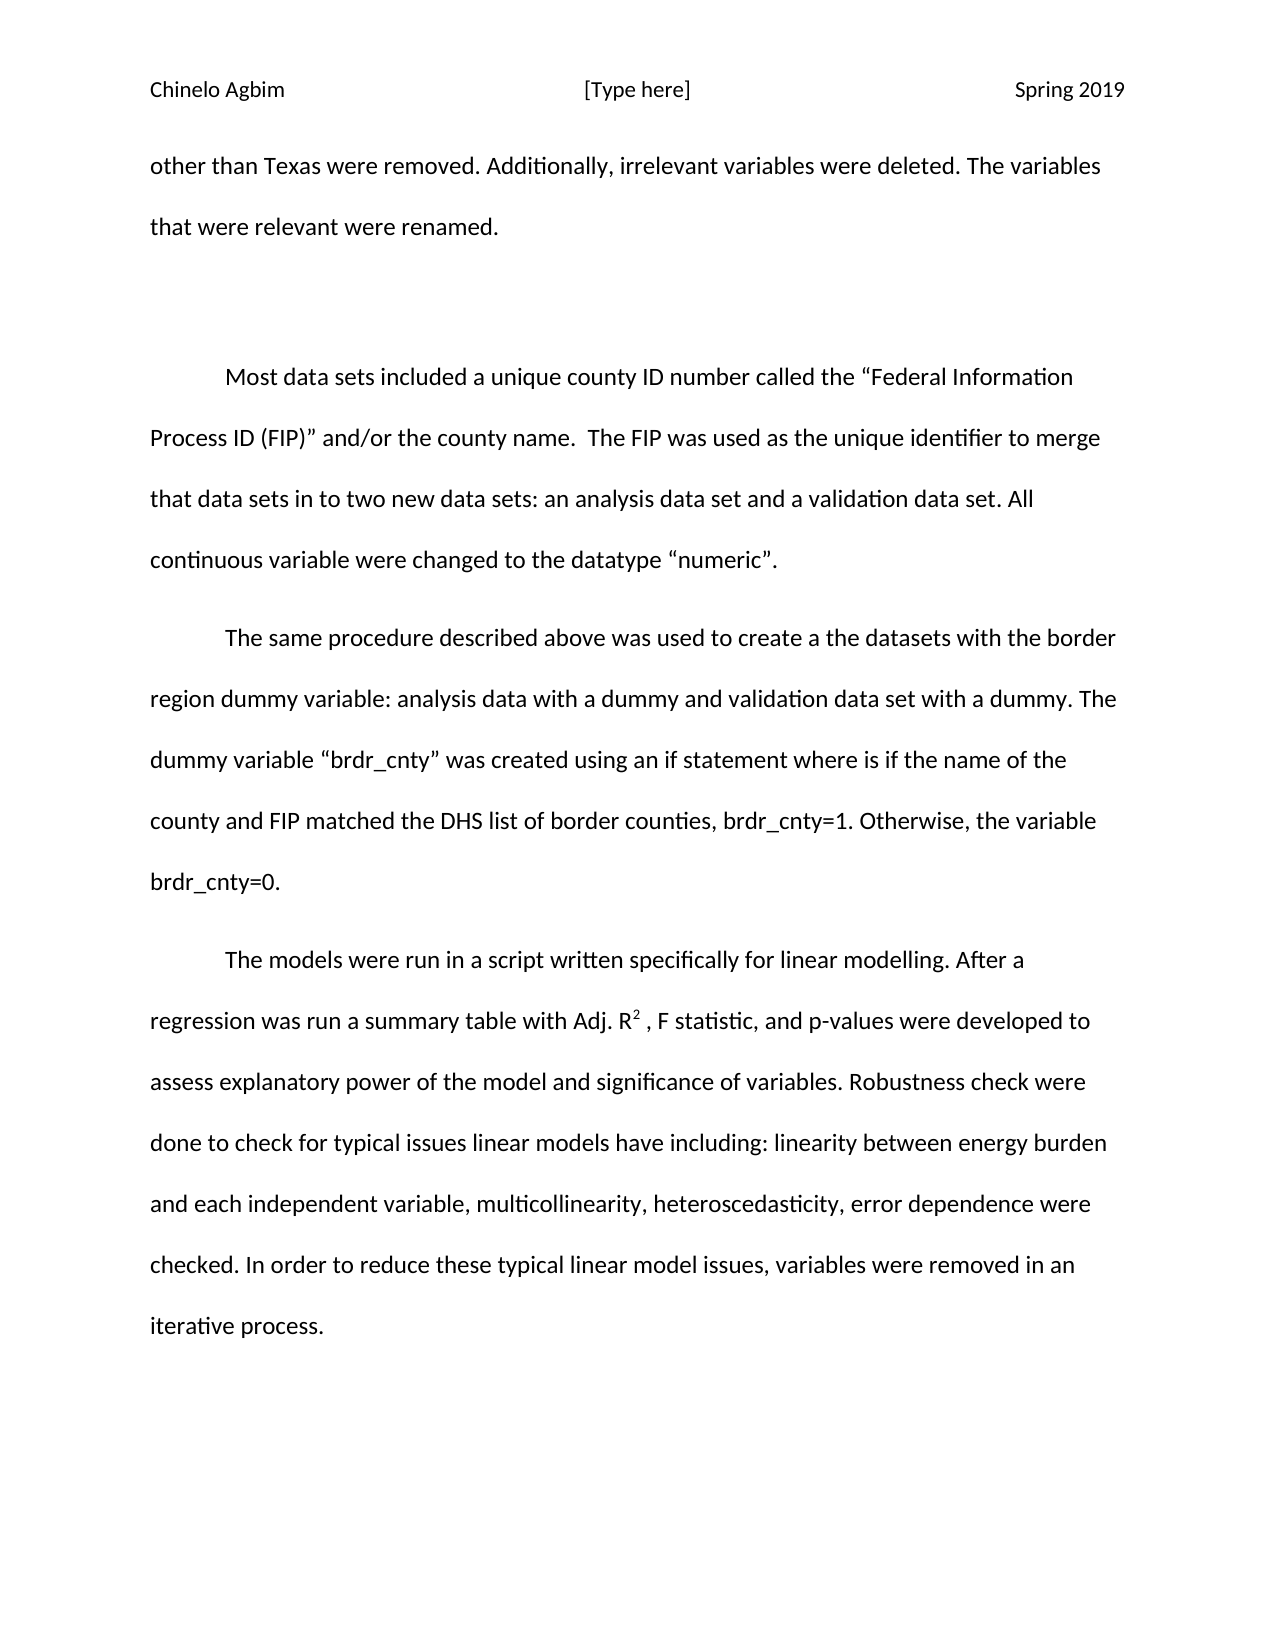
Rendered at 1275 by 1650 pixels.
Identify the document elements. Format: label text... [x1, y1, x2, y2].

text The same procedure described above was used to create a the datasets with the border region dummy variable: analysis data with a dummy and validation data set with a dummy. The dummy variable “brdr_cnty” was created using an if statement where is if the name of the county and FIP matched the DHS list of border counties, brdr_cnty=1. Otherwise, the variable brdr_cnty=0. [150, 622, 1125, 897]
text The models were run in a script written specifically for linear modelling. After a regression was run a summary table with Adj. R2 , F statistic, and p-values were developed to assess explanatory power of the model and significance of variables. Robustness check were done to check for typical issues linear models have including: linearity between energy burden and each independent variable, multicollinearity, heteroscedasticity, error dependence were checked. In order to reduce these typical linear model issues, variables were removed in an iterative process. [150, 944, 1125, 1341]
